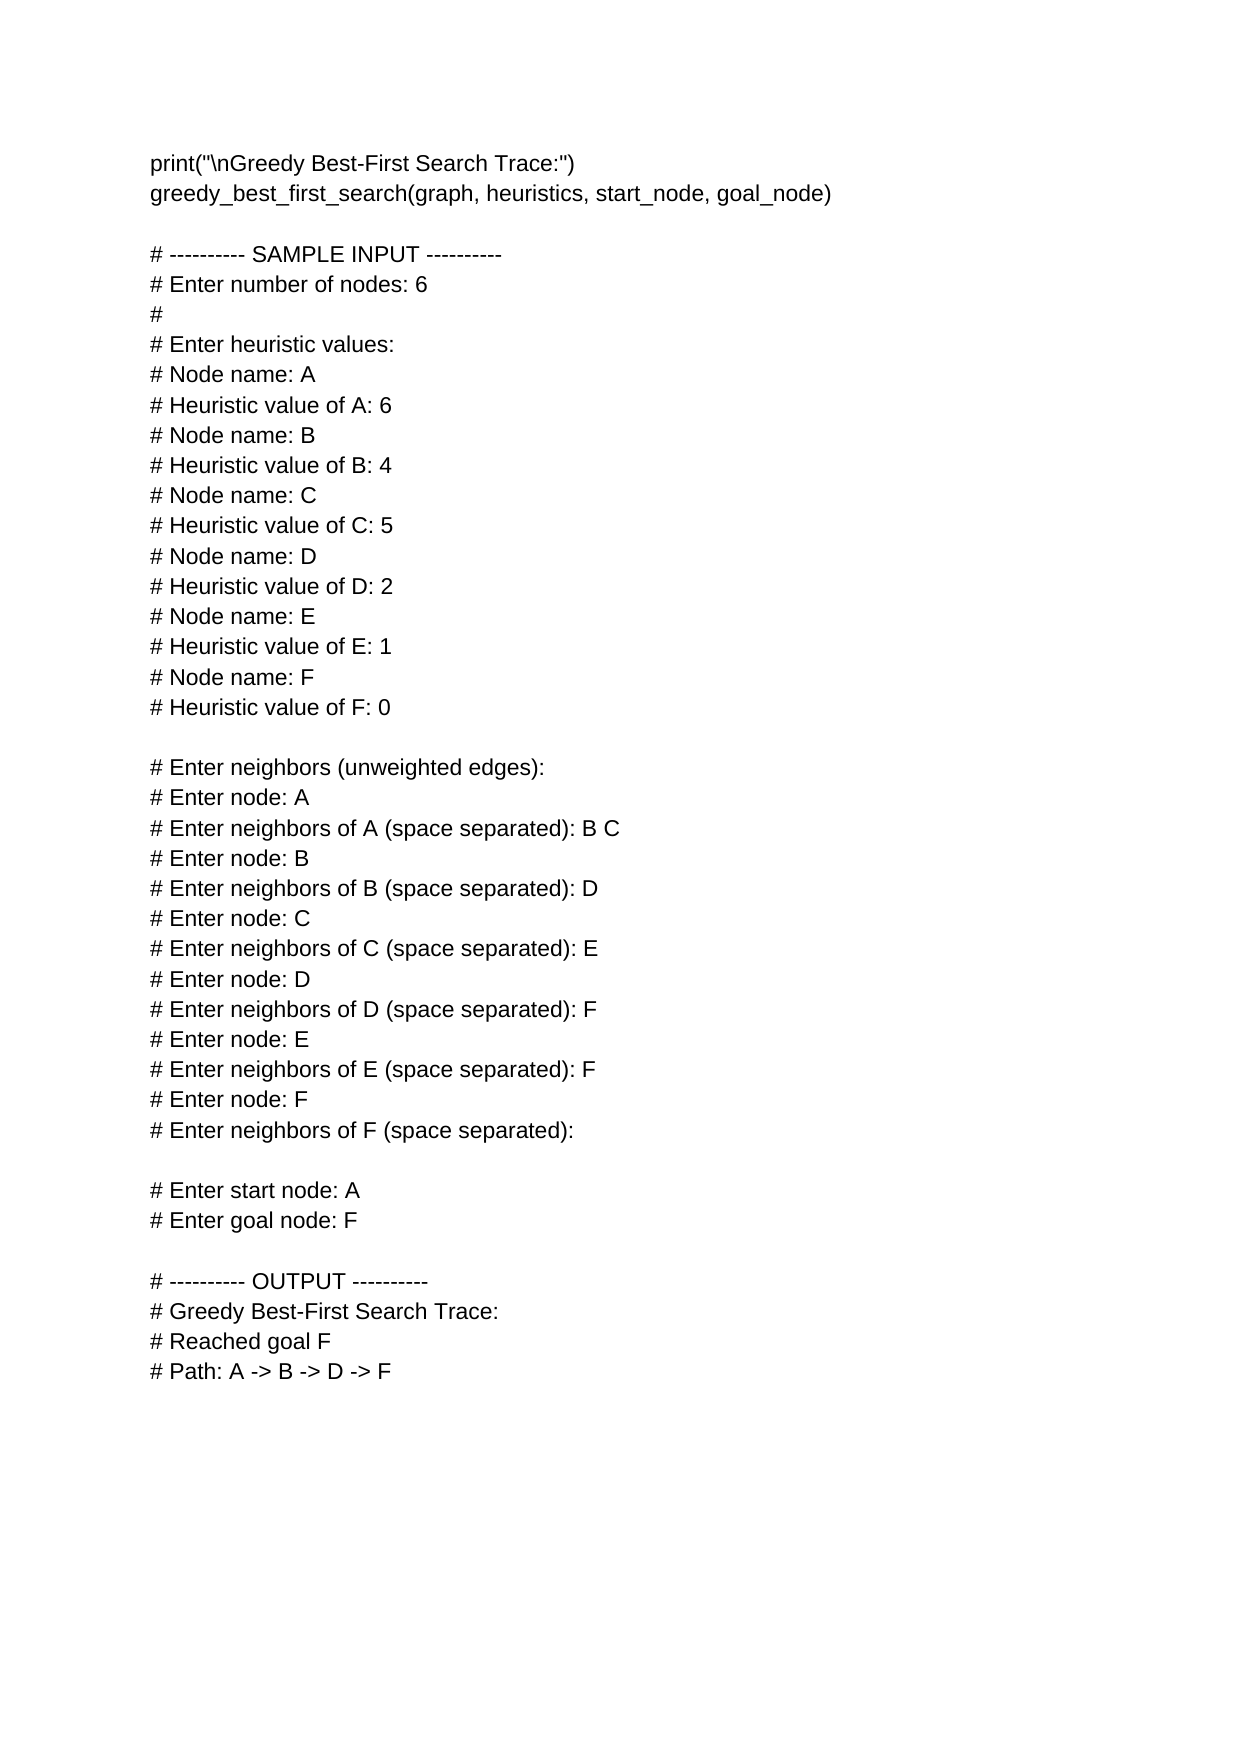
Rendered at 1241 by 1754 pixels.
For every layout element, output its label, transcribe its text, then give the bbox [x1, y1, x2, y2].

text # Heuristic value of E: 1 [150, 633, 1090, 660]
text # Heuristic value of A: 6 [150, 392, 1090, 418]
text # Node name: F [150, 663, 1090, 690]
text # Heuristic value of D: 2 [150, 573, 1090, 599]
text # Enter node: F [150, 1086, 1090, 1113]
text # [150, 301, 1090, 327]
text # Node name: D [150, 543, 1090, 569]
text # Greedy Best-First Search Trace: [150, 1298, 1090, 1324]
text # Enter node: C [150, 905, 1090, 932]
text greedy_best_first_search(graph, heuristics, start_node, goal_node) [150, 180, 1090, 207]
text # Enter neighbors of B (space separated): D [150, 875, 1090, 901]
text # Enter neighbors of D (space separated): F [150, 996, 1090, 1022]
text # Enter neighbors of C (space separated): E [150, 935, 1090, 962]
text # Enter neighbors of E (space separated): F [150, 1056, 1090, 1083]
text # Enter goal node: F [150, 1207, 1090, 1234]
text # Enter start node: A [150, 1177, 1090, 1203]
text # Node name: E [150, 603, 1090, 629]
text # Enter neighbors of F (space separated): [150, 1117, 1090, 1143]
text # Enter node: D [150, 966, 1090, 992]
text # Enter node: E [150, 1026, 1090, 1052]
text # Heuristic value of B: 4 [150, 452, 1090, 478]
text # Enter number of nodes: 6 [150, 271, 1090, 297]
text # Reached goal F [150, 1328, 1090, 1354]
text # Enter neighbors of A (space separated): B C [150, 814, 1090, 841]
text # Heuristic value of F: 0 [150, 694, 1090, 720]
text # ---------- OUTPUT ---------- [150, 1268, 1090, 1294]
text # Enter neighbors (unweighted edges): [150, 754, 1090, 781]
text # Node name: B [150, 422, 1090, 448]
text # ---------- SAMPLE INPUT ---------- [150, 241, 1090, 267]
text print("\nGreedy Best-First Search Trace:") [150, 150, 1090, 176]
text # Node name: C [150, 482, 1090, 509]
text # Node name: A [150, 361, 1090, 388]
text # Path: A -> B -> D -> F [150, 1358, 1090, 1385]
text # Enter heuristic values: [150, 331, 1090, 358]
text # Enter node: A [150, 784, 1090, 811]
text # Heuristic value of C: 5 [150, 512, 1090, 539]
text # Enter node: B [150, 845, 1090, 871]
